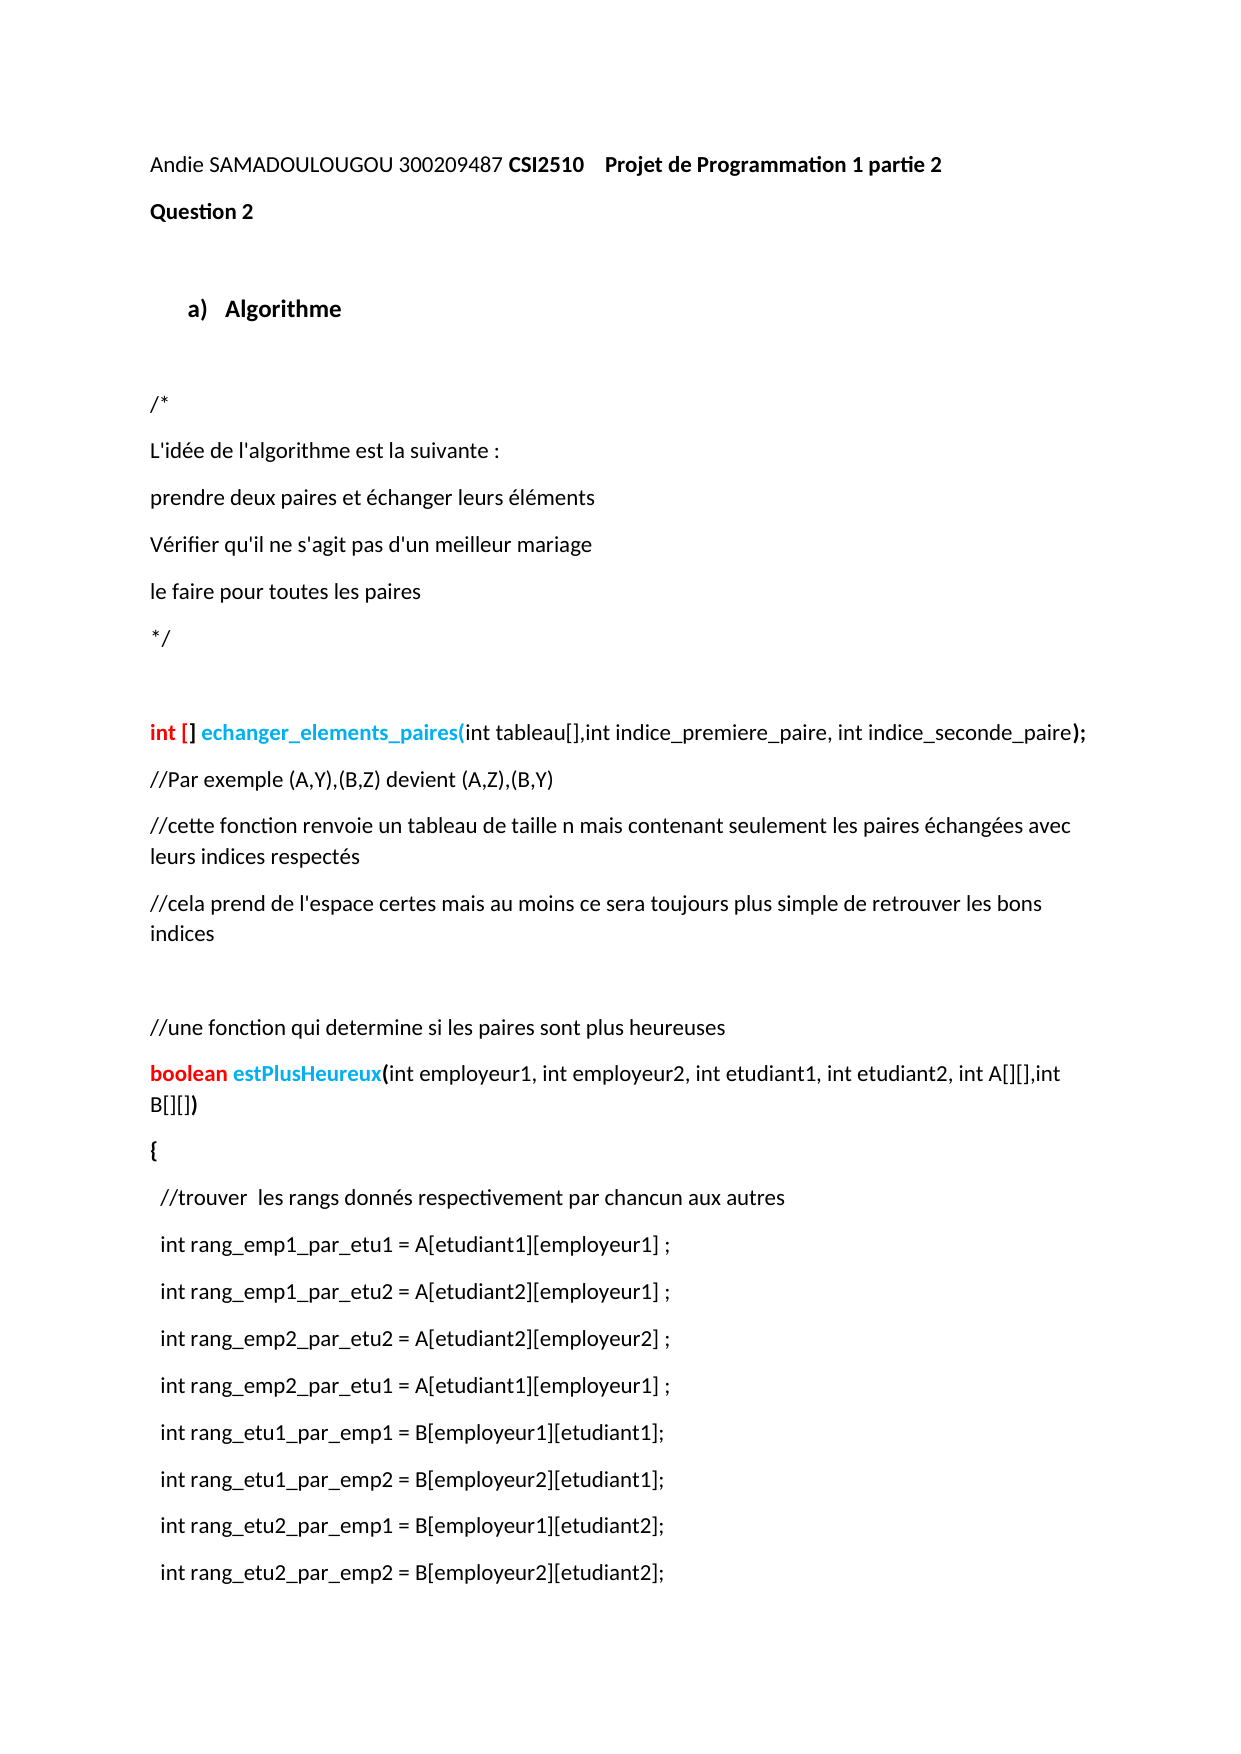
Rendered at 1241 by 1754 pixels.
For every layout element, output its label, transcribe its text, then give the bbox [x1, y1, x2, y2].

text Vérifier qu'il ne s'agit pas d'un meilleur mariage [150, 530, 1090, 558]
text int rang_emp1_par_etu2 = A[etudiant2][employeur1] ; [150, 1277, 1090, 1305]
text /* [150, 390, 1090, 418]
text int rang_etu2_par_emp1 = B[employeur1][etudiant2]; [150, 1512, 1090, 1540]
text int rang_emp1_par_etu1 = A[etudiant1][employeur1] ; [150, 1230, 1090, 1258]
text Andie SAMADOULOUGOU 300209487 CSI2510 Projet de Programmation 1 partie 2 [150, 150, 1090, 178]
text L'idée de l'algorithme est la suivante : [150, 437, 1090, 465]
text prendre deux paires et échanger leurs éléments [150, 483, 1090, 512]
text int rang_emp2_par_etu1 = A[etudiant1][employeur1] ; [150, 1371, 1090, 1399]
text int rang_etu1_par_emp1 = B[employeur1][etudiant1]; [150, 1418, 1090, 1446]
list Algorithme [187, 293, 1090, 324]
text */ [150, 624, 1090, 652]
text le faire pour toutes les paires [150, 577, 1090, 605]
text int rang_emp2_par_etu2 = A[etudiant2][employeur2] ; [150, 1324, 1090, 1352]
text Question 2 [150, 197, 1090, 225]
text int rang_etu2_par_emp2 = B[employeur2][etudiant2]; [150, 1558, 1090, 1587]
text //cette fonction renvoie un tableau de taille n mais contenant seulement les paires échangées avec leurs indices respectés [150, 812, 1090, 870]
text boolean estPlusHeureux(int employeur1, int employeur2, int etudiant1, int etudiant2, int A[][],int B[][]) [150, 1059, 1090, 1118]
text //trouver les rangs donnés respectivement par chancun aux autres [150, 1183, 1090, 1212]
text //Par exemple (A,Y),(B,Z) devient (A,Z),(B,Y) [150, 765, 1090, 793]
text //une fonction qui determine si les paires sont plus heureuses [150, 1013, 1090, 1041]
text int rang_etu1_par_emp2 = B[employeur2][etudiant1]; [150, 1465, 1090, 1493]
text int [] echanger_elements_paires(int tableau[],int indice_premiere_paire, int indice_seconde_paire); [150, 718, 1090, 746]
text { [150, 1137, 1090, 1165]
text //cela prend de l'espace certes mais au moins ce sera toujours plus simple de retrouver les bons indices [150, 889, 1090, 947]
